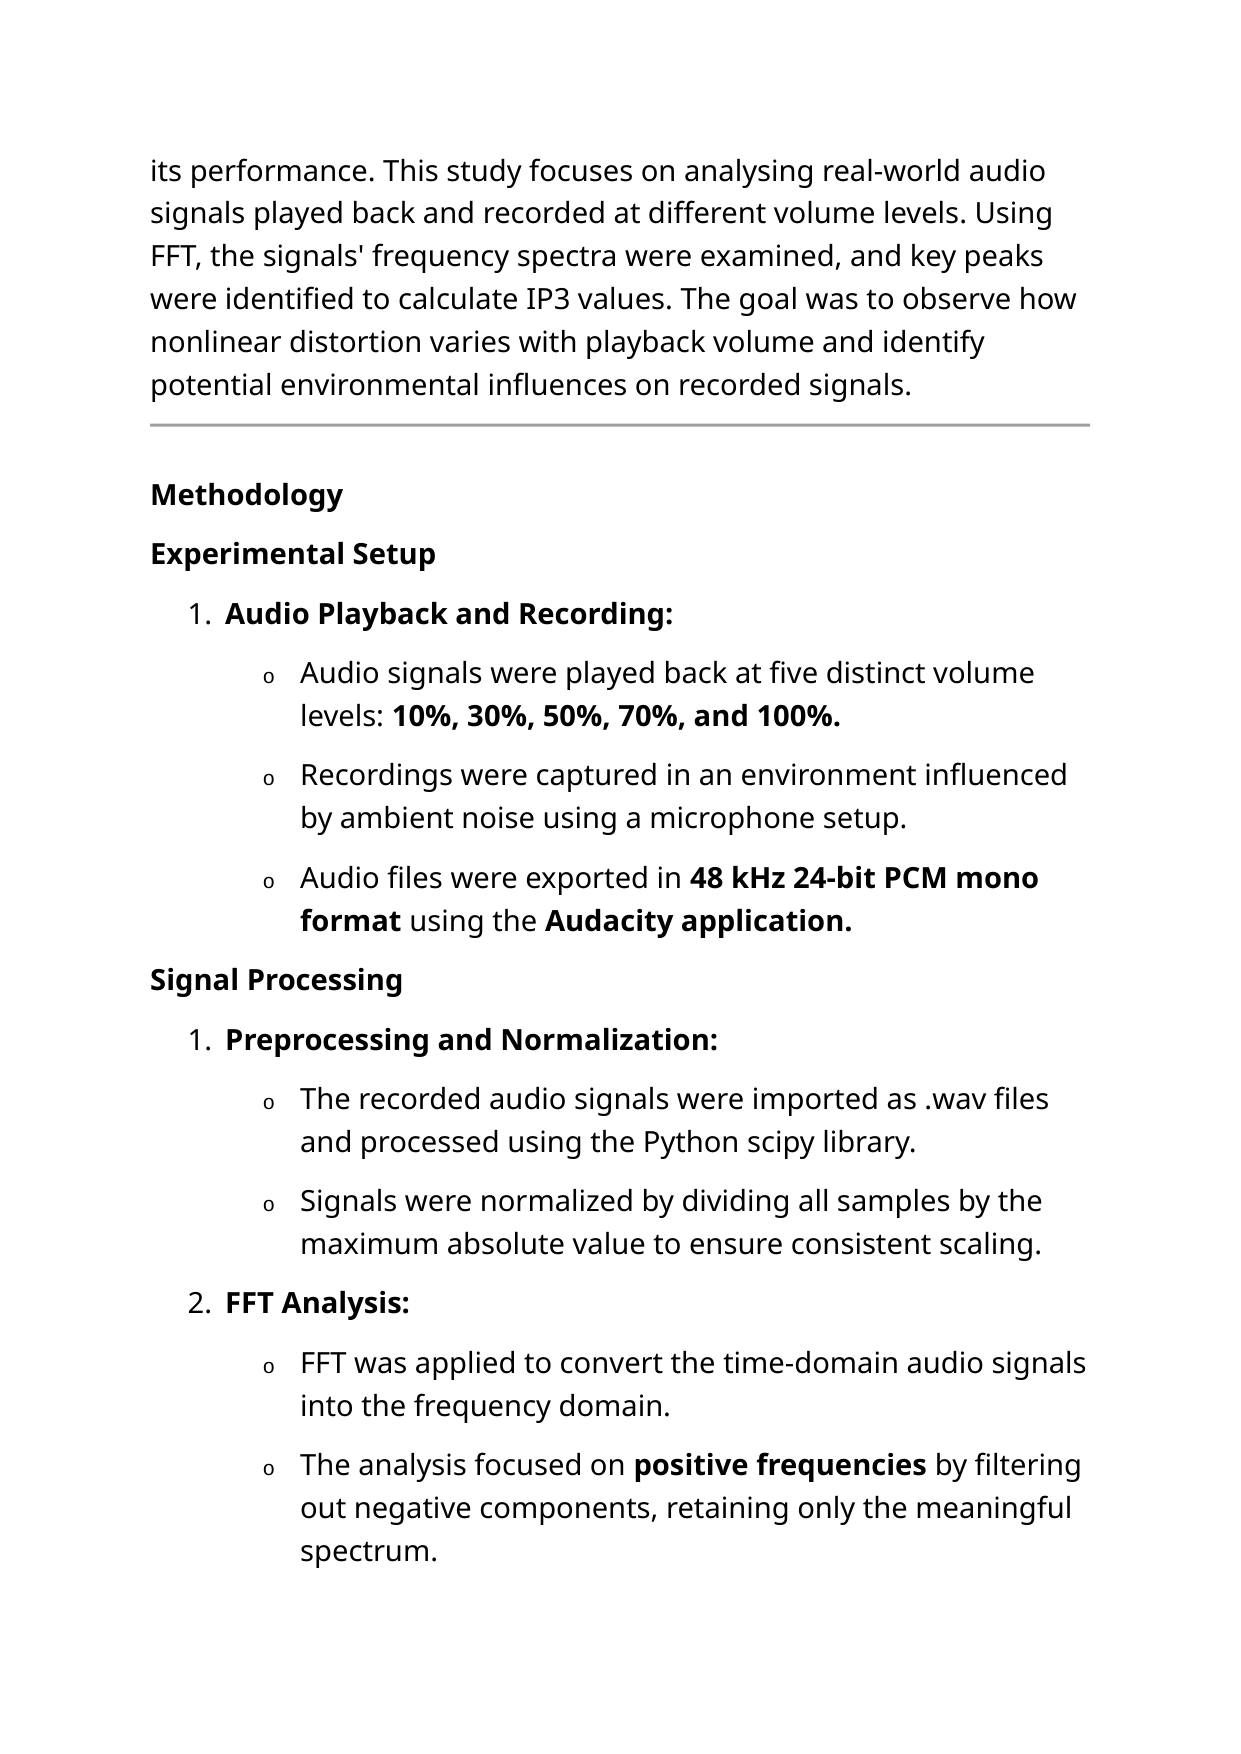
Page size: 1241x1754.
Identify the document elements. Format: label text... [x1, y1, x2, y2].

text Methodology [150, 474, 1090, 514]
list Audio files were exported in 48 kHz 24-bit PCM mono format using the Audacity application. [262, 857, 1090, 939]
list The recorded audio signals were imported as .wav files and processed using the Python scipy library. [262, 1078, 1090, 1161]
list Audio Playback and Recording: [187, 593, 1090, 633]
list The analysis focused on positive frequencies by filtering out negative components, retaining only the meaningful spectrum. [262, 1444, 1090, 1570]
list Recordings were captured in an environment influenced by ambient noise using a microphone setup. [262, 755, 1090, 837]
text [150, 150, 1090, 404]
text Signal Processing [150, 959, 1090, 999]
list Preprocessing and Normalization: [187, 1019, 1090, 1058]
list FFT Analysis: [187, 1283, 1090, 1322]
list FFT was applied to convert the time-domain audio signals into the frequency domain. [262, 1342, 1090, 1425]
list Signals were normalized by dividing all samples by the maximum absolute value to ensure consistent scaling. [262, 1181, 1090, 1263]
text Experimental Setup [150, 533, 1090, 573]
list Audio signals were played back at five distinct volume levels: 10%, 30%, 50%, 70%, and 100%. [262, 652, 1090, 735]
